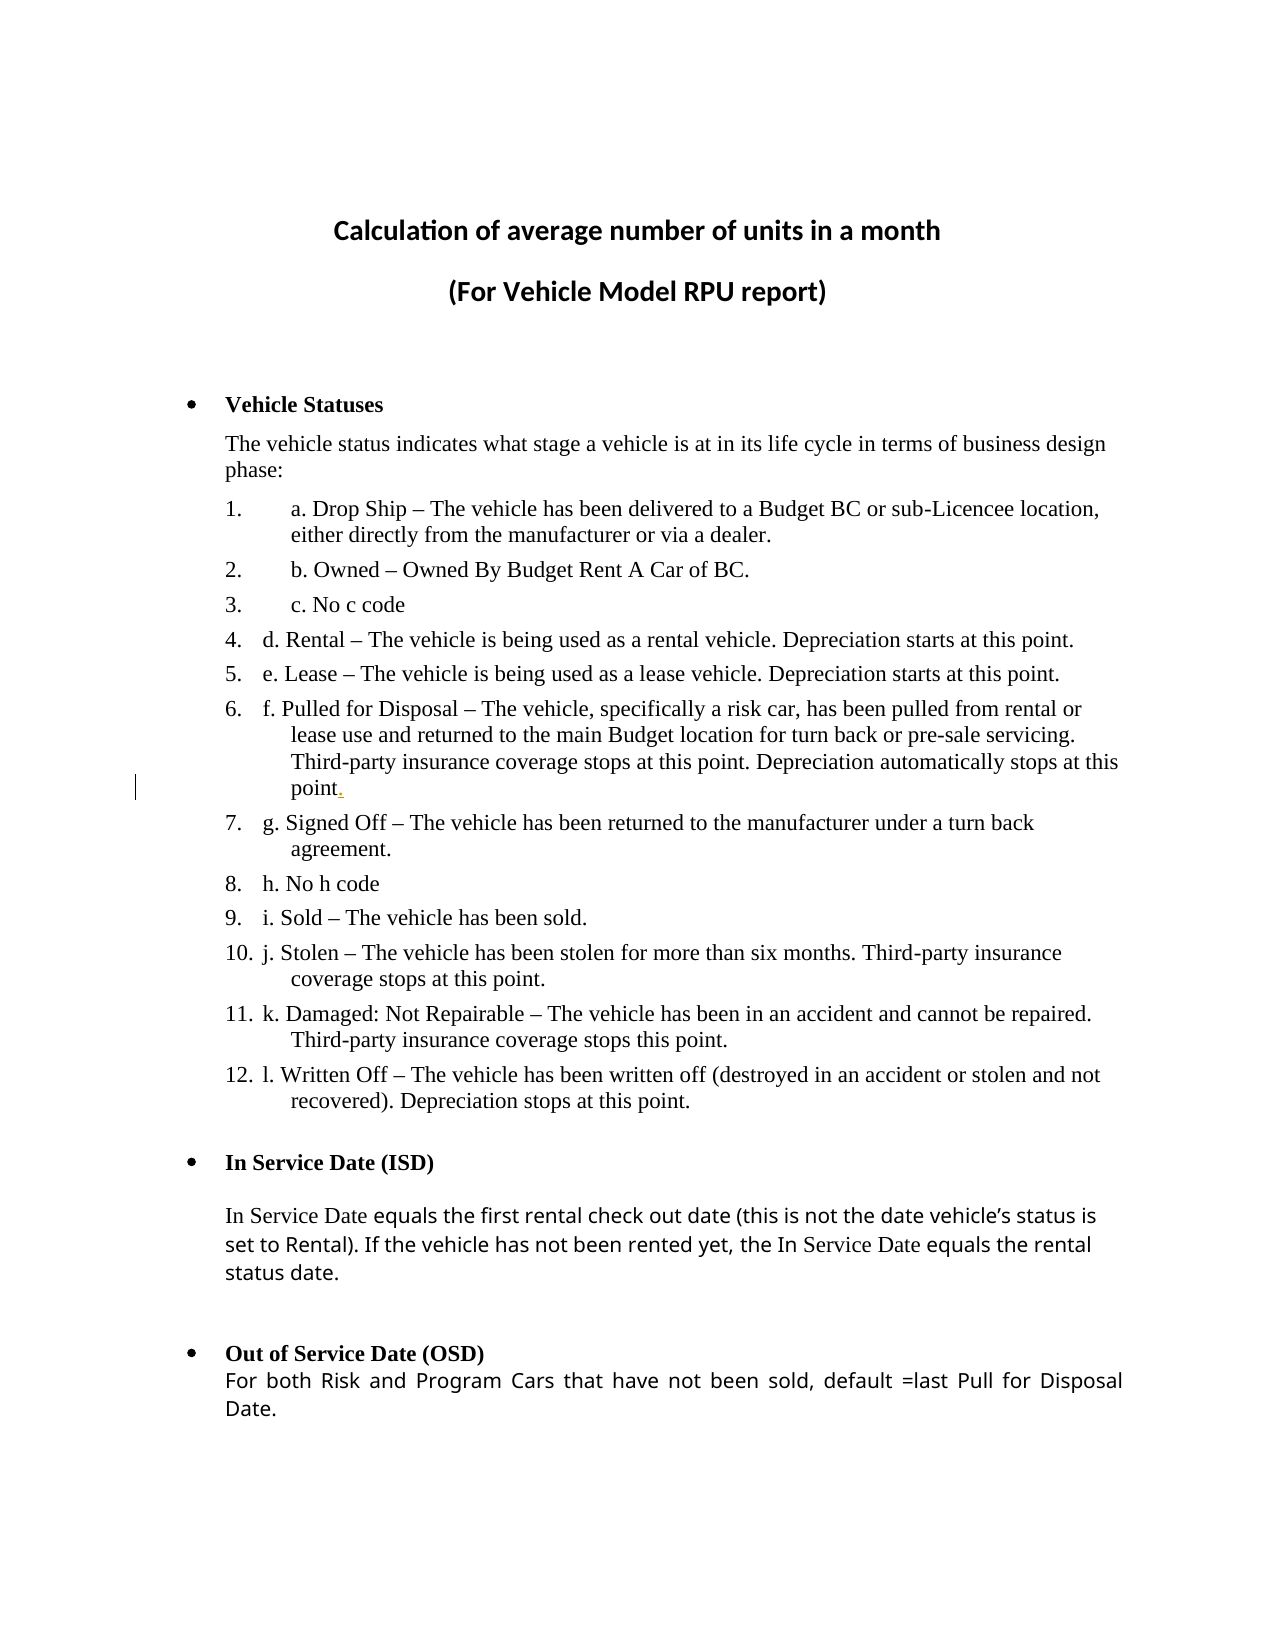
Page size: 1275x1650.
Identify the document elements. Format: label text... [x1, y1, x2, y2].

list k. Damaged: Not Repairable – The vehicle has been in an accident and cannot be repaired. Third-party insurance coverage stops this point. [225, 1000, 1125, 1053]
text (For Vehicle Model RPU report) [150, 273, 1125, 309]
list d. Rental – The vehicle is being used as a rental vehicle. Depreciation starts at this point. [225, 626, 1125, 652]
list g. Signed Off – The vehicle has been returned to the manufacturer under a turn back agreement. [225, 809, 1125, 861]
text For both Risk and Program Cars that have not been sold, default =last Pull for Disposal Date. [225, 1366, 1125, 1423]
list Out of Service Date (OSD) [187, 1340, 1125, 1366]
list f. Pulled for Disposal – The vehicle, specifically a risk car, has been pulled from rental or lease use and returned to the main Budget location for turn back or pre-sale servicing. Third-party insurance coverage stops at this point. Depreciation automatically stops at this point [225, 695, 1125, 800]
list b. Owned – Owned By Budget Rent A Car of BC. [225, 556, 1125, 583]
list c. No c code [225, 591, 1125, 617]
list i. Sold – The vehicle has been sold. [225, 904, 1125, 931]
text In Service Date equals the first rental check out date (this is not the date vehicle’s status is set to Rental). If the vehicle has not been rented yet, the In Service Date equals the rental status date. [225, 1201, 1125, 1287]
list e. Lease – The vehicle is being used as a lease vehicle. Depreciation starts at this point. [225, 660, 1125, 687]
list Vehicle Statuses [187, 391, 1125, 417]
list l. Written Off – The vehicle has been written off (destroyed in an accident or stolen and not recovered). Depreciation stops at this point. [225, 1061, 1125, 1114]
list a. Drop Ship – The vehicle has been delivered to a Budget BC or sub-Licencee location, either directly from the manufacturer or via a dealer. [225, 495, 1125, 548]
text The vehicle status indicates what stage a vehicle is at in its life cycle in terms of business design phase: [225, 430, 1125, 483]
text Calculation of average number of units in a month [150, 212, 1125, 247]
list j. Stolen – The vehicle has been stolen for more than six months. Third-party insurance coverage stops at this point. [225, 939, 1125, 992]
list h. No h code [225, 870, 1125, 896]
list In Service Date (ISD) [187, 1149, 1125, 1175]
